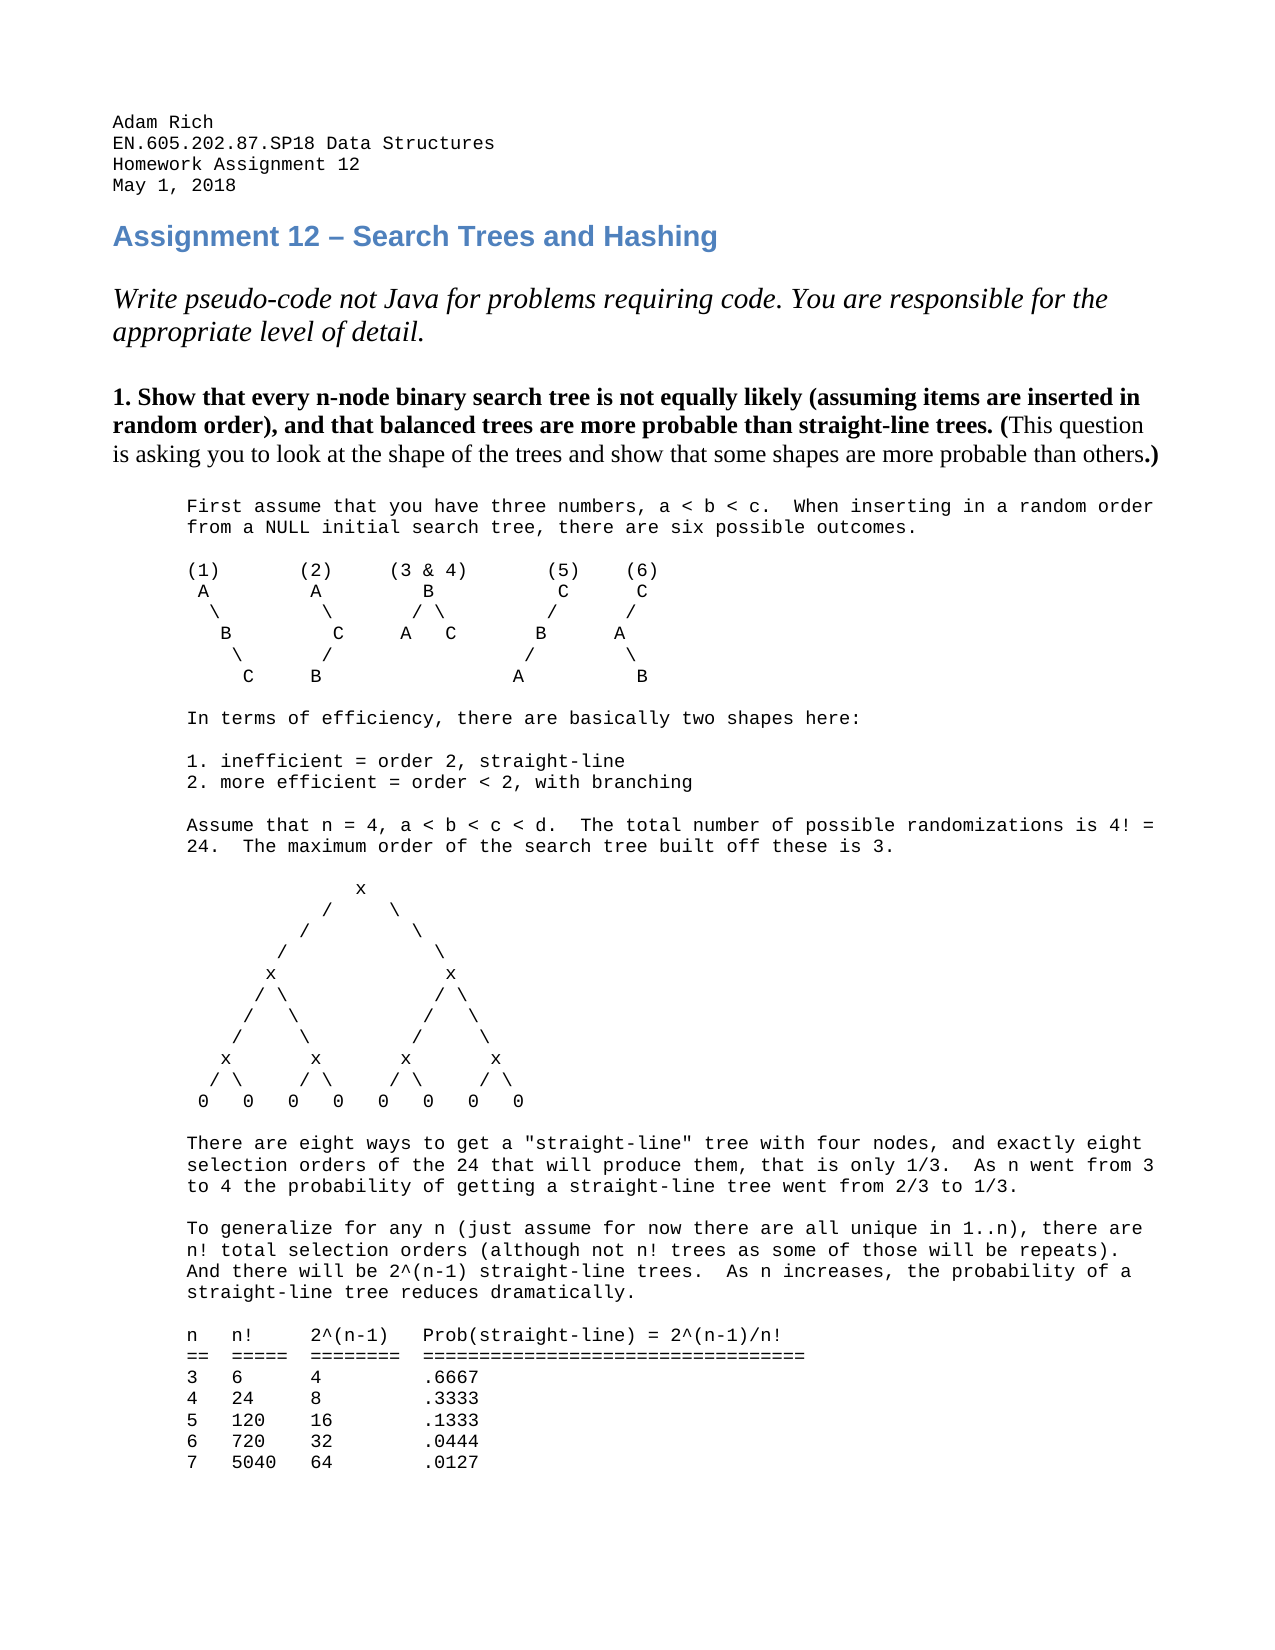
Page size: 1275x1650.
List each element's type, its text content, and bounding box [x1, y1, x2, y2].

text n n! 2^(n-1) Prob(straight-line) = 2^(n-1)/n! [186, 1325, 1162, 1347]
text \ \ / \ / / [186, 603, 1162, 624]
text 1. Show that every n-node binary search tree is not equally likely (assuming items are inserted in random order), and that balanced trees are more probable than straight-line trees. (This question is asking you to look at the shape of the trees and show that some shapes are more probable than others.) [112, 382, 1162, 468]
text 7 5040 64 .0127 [186, 1453, 1162, 1474]
text 4 24 8 .3333 [186, 1389, 1162, 1410]
text x x [186, 964, 1162, 985]
text There are eight ways to get a "straight-line" tree with four nodes, and exactly eight selection orders of the 24 that will produce them, that is only 1/3. As n went from 3 to 4 the probability of getting a straight-line tree went from 2/3 to 1/3. [186, 1134, 1162, 1198]
text / \ [186, 900, 1162, 922]
text 3 6 4 .6667 [186, 1368, 1162, 1389]
text 2. more efficient = order < 2, with branching [186, 773, 1162, 794]
text \ / / \ [186, 645, 1162, 667]
text Adam Rich [112, 112, 1162, 134]
text In terms of efficiency, there are basically two shapes here: [186, 709, 1162, 730]
text / \ / \ [186, 1007, 1162, 1028]
text (1) (2) (3 & 4) (5) (6) [186, 560, 1162, 582]
text Assignment 12 – Search Trees and Hashing [112, 219, 1162, 252]
text x x x x [186, 1049, 1162, 1070]
text / \ / \ [186, 1028, 1162, 1049]
text / \ / \ [186, 985, 1162, 1007]
text A A B C C [186, 582, 1162, 603]
text 5 120 16 .1333 [186, 1410, 1162, 1432]
text To generalize for any n (just assume for now there are all unique in 1..n), there are n! total selection orders (although not n! trees as some of those will be repeats). And there will be 2^(n-1) straight-line trees. As n increases, the probability of a straight-line tree reduces dramatically. [186, 1219, 1162, 1304]
text 6 720 32 .0444 [186, 1432, 1162, 1453]
text Assume that n = 4, a < b < c < d. The total number of possible randomizations is 4! = 24. The maximum order of the search tree built off these is 3. [186, 815, 1162, 858]
text 0 0 0 0 0 0 0 0 [186, 1092, 1162, 1113]
text C B A B [186, 667, 1162, 688]
text May 1, 2018 [112, 176, 1162, 197]
text / \ [186, 922, 1162, 943]
text / \ / \ / \ / \ [186, 1070, 1162, 1092]
text / \ [186, 943, 1162, 964]
text EN.605.202.87.SP18 Data Structures [112, 134, 1162, 155]
text Homework Assignment 12 [112, 155, 1162, 176]
text x [186, 879, 1162, 900]
text Write pseudo-code not Java for problems requiring code. You are responsible for the appropriate level of detail. [112, 281, 1162, 348]
text B C A C B A [186, 624, 1162, 645]
text == ===== ======== ================================== [186, 1347, 1162, 1368]
text First assume that you have three numbers, a < b < c. When inserting in a random order from a NULL initial search tree, there are six possible outcomes. [186, 497, 1162, 539]
text 1. inefficient = order 2, straight-line [186, 752, 1162, 773]
